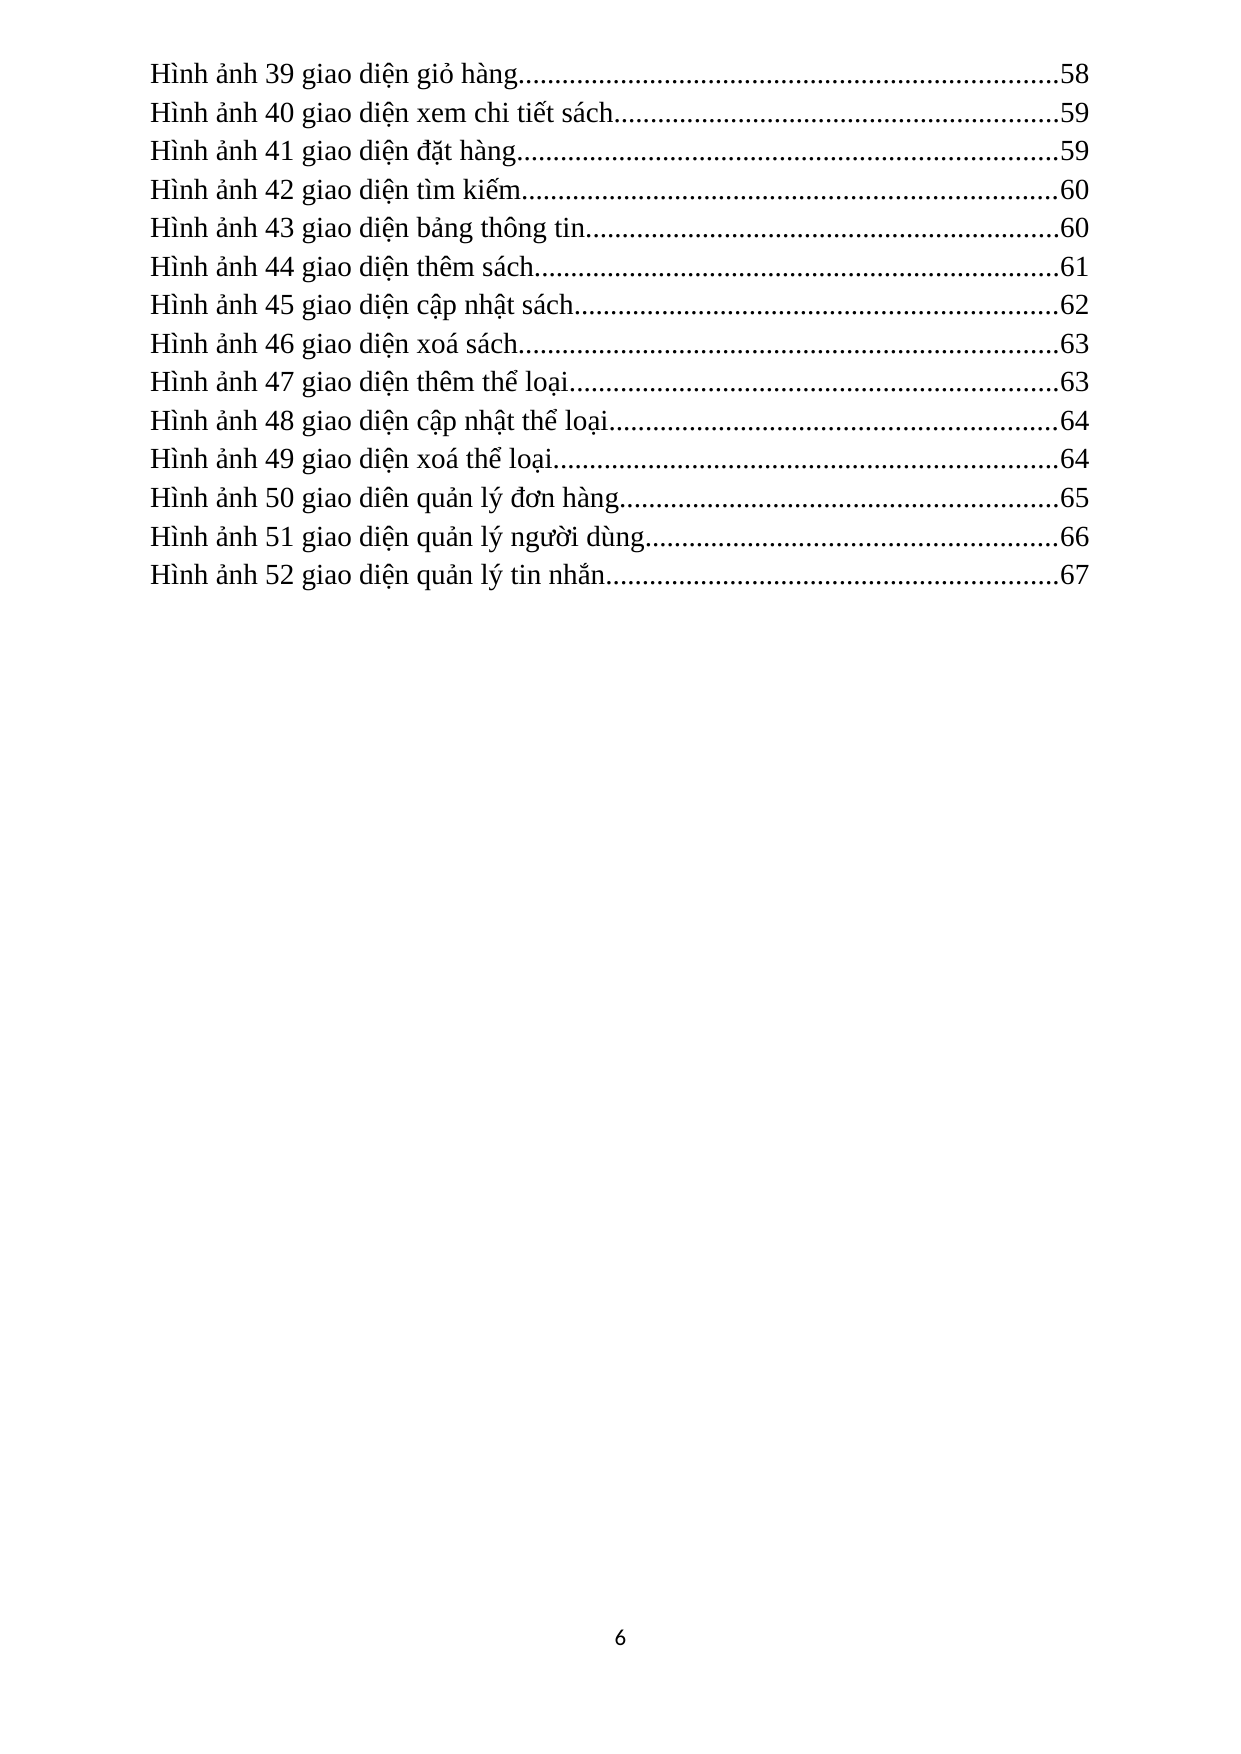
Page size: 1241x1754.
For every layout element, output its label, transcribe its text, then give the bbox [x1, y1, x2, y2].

text Hình ảnh 46 giao diện xoá sách 63 [150, 326, 1090, 359]
text Hình ảnh 44 giao diện thêm sách 61 [150, 249, 1090, 282]
text Hình ảnh 42 giao diện tìm kiếm 60 [150, 172, 1090, 205]
text Hình ảnh 47 giao diện thêm thể loại 63 [150, 364, 1090, 398]
text Hình ảnh 41 giao diện đặt hàng 59 [150, 133, 1090, 167]
text Hình ảnh 43 giao diện bảng thông tin 60 [150, 210, 1090, 244]
text Hình ảnh 49 giao diện xoá thể loại 64 [150, 442, 1090, 475]
text Hình ảnh 50 giao diên quản lý đơn hàng 65 [150, 480, 1090, 514]
text Hình ảnh 45 giao diện cập nhật sách 62 [150, 287, 1090, 321]
text Hình ảnh 52 giao diện quản lý tin nhắn 67 [150, 557, 1090, 591]
text Hình ảnh 39 giao diện giỏ hàng 58 [150, 56, 1090, 90]
text Hình ảnh 48 giao diện cập nhật thể loại 64 [150, 403, 1090, 437]
text Hình ảnh 40 giao diện xem chi tiết sách 59 [150, 95, 1090, 128]
text Hình ảnh 51 giao diện quản lý người dùng 66 [150, 519, 1090, 552]
